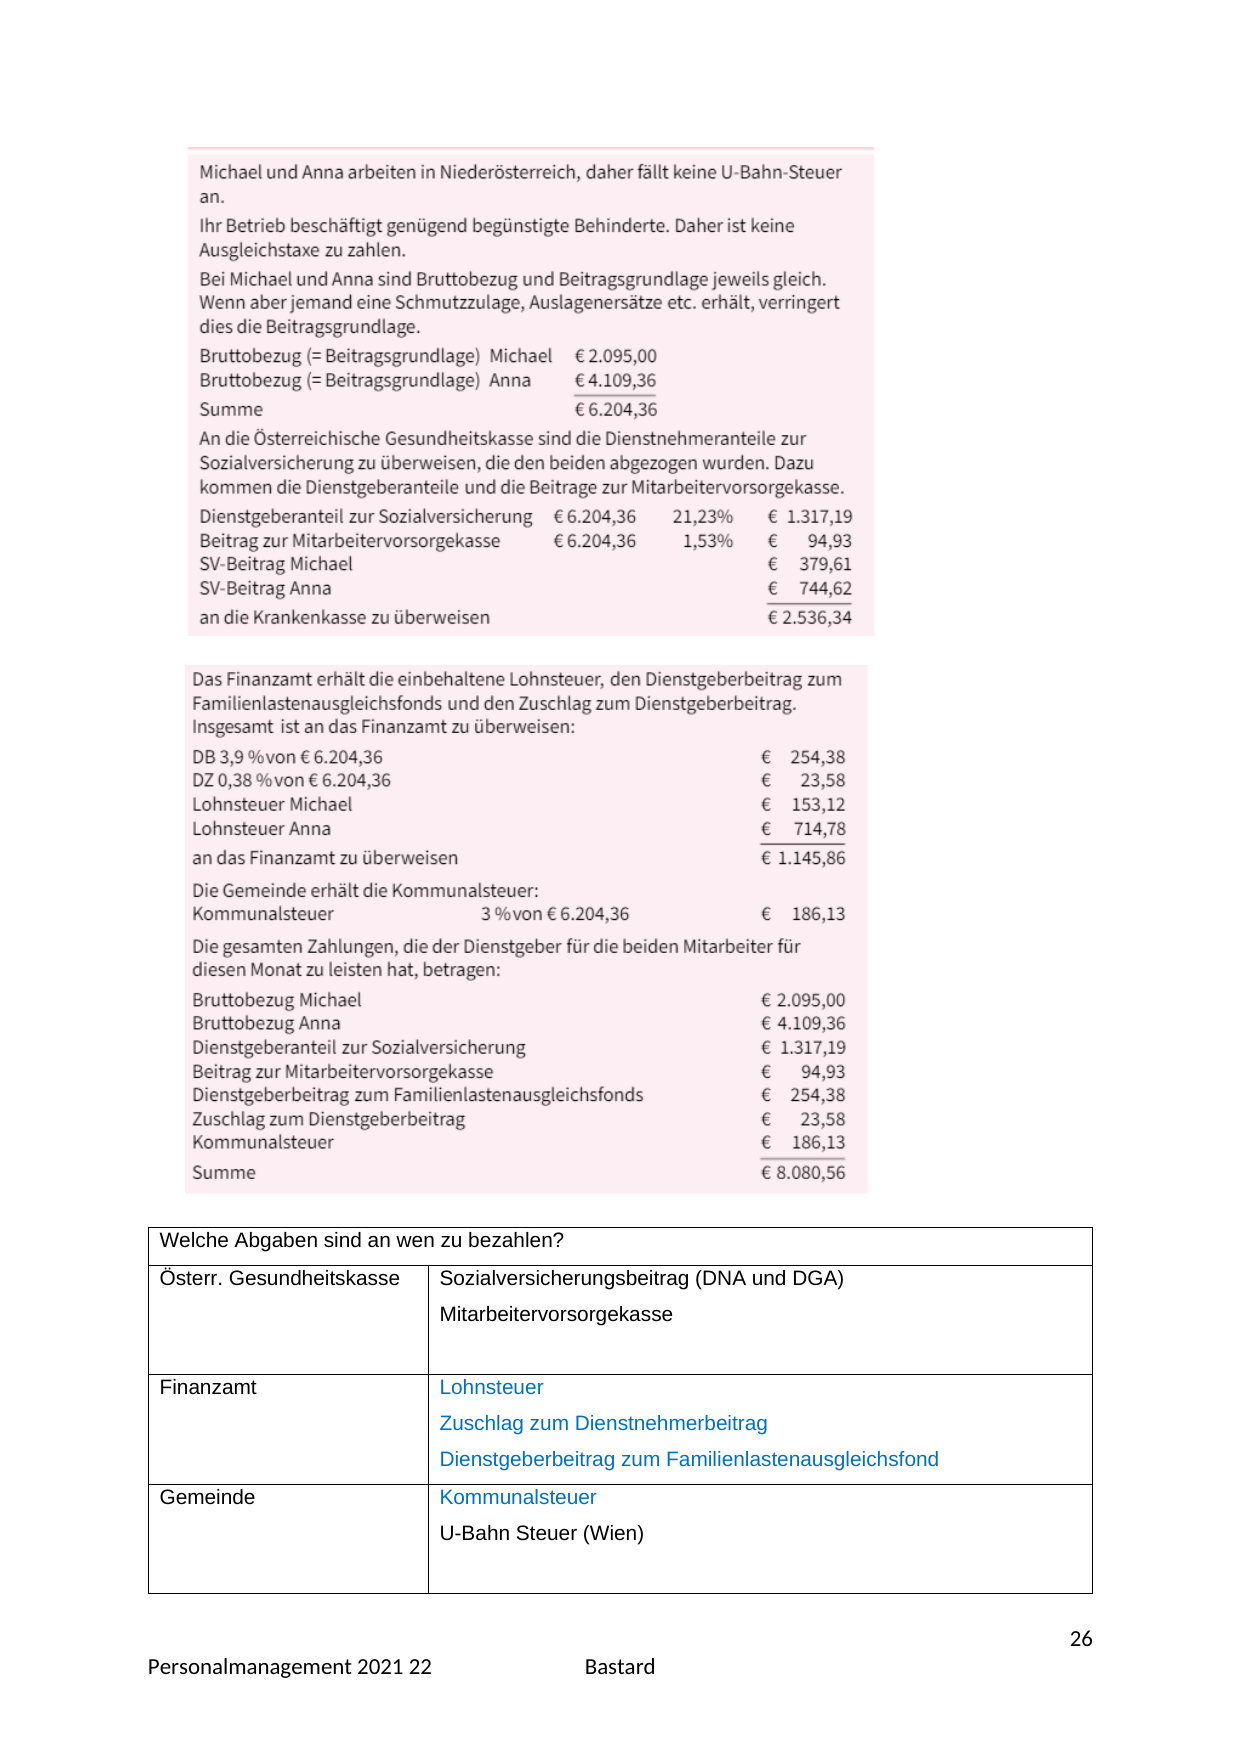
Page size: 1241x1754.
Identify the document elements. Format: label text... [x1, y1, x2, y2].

table_cell Lohnsteuer Zuschlag zum Dienstnehmerbeitrag Dienstgeberbeitrag zum Familienlastenausgleichsfond [429, 1375, 1092, 1483]
table_cell Sozialversicherungsbeitrag (DNA und DGA) Mitarbeitervorsorgekasse [429, 1266, 1092, 1373]
picture [185, 665, 870, 1196]
picture [185, 147, 879, 636]
table_cell Österr. Gesundheitskasse [149, 1266, 428, 1373]
table_cell Finanzamt [149, 1375, 428, 1483]
table_cell Gemeinde [149, 1485, 428, 1592]
table_header Welche Abgaben sind an wen zu bezahlen? [149, 1228, 1092, 1265]
table_cell Kommunalsteuer U-Bahn Steuer (Wien) [429, 1485, 1092, 1592]
